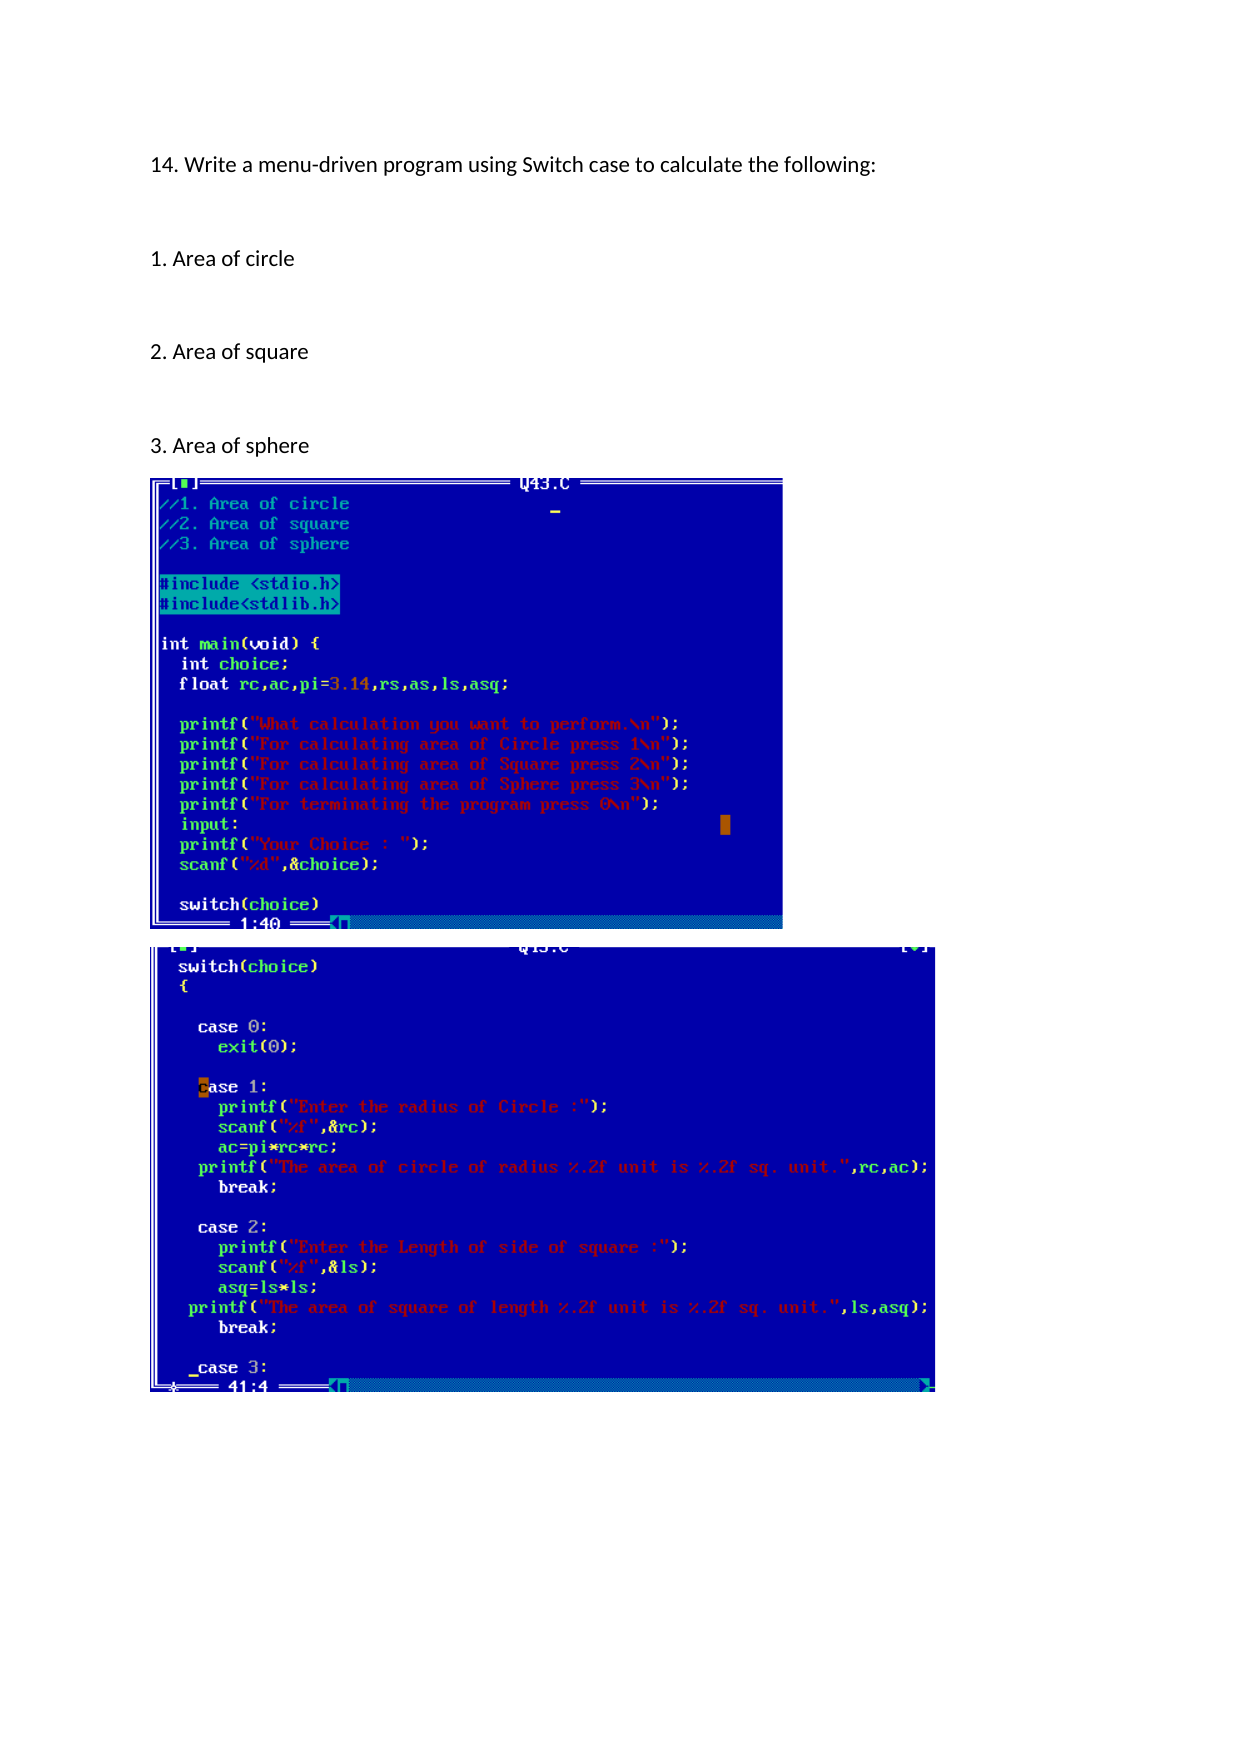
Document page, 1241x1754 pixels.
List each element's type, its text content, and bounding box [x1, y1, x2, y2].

picture [150, 947, 936, 1392]
text 1. Area of circle [150, 244, 1090, 272]
text 2. Area of square [150, 337, 1090, 366]
picture [150, 478, 783, 929]
text 14. Write a menu-driven program using Switch case to calculate the following: [150, 150, 1090, 178]
text 3. Area of sphere [150, 431, 1090, 459]
